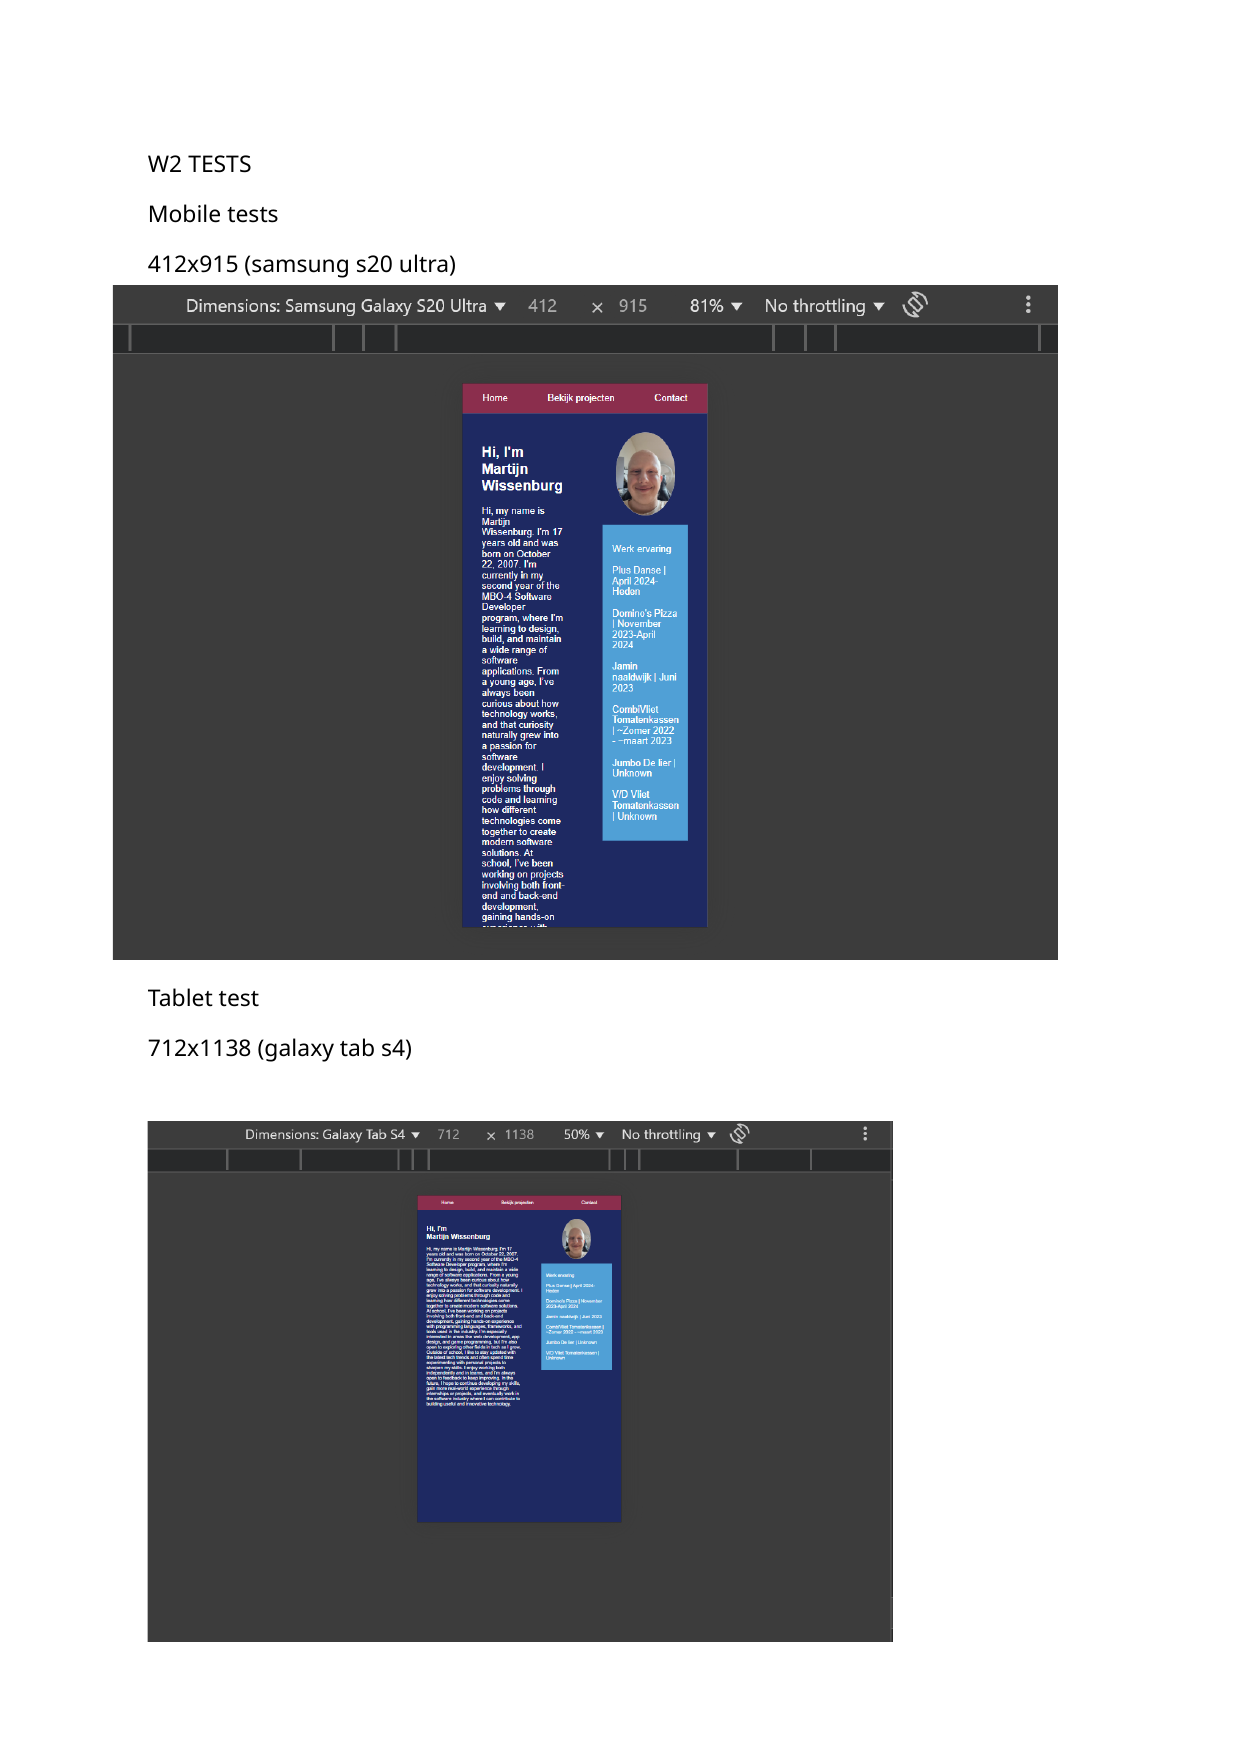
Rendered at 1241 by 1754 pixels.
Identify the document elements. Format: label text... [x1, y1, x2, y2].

picture [147, 1121, 893, 1642]
text W2 TESTS [148, 148, 1093, 179]
picture [112, 285, 1058, 960]
text 712x1138 (galaxy tab s4) [148, 1032, 1093, 1063]
text 412x915 (samsung s20 ultra) [148, 248, 1093, 280]
text Mobile tests [148, 198, 1093, 229]
